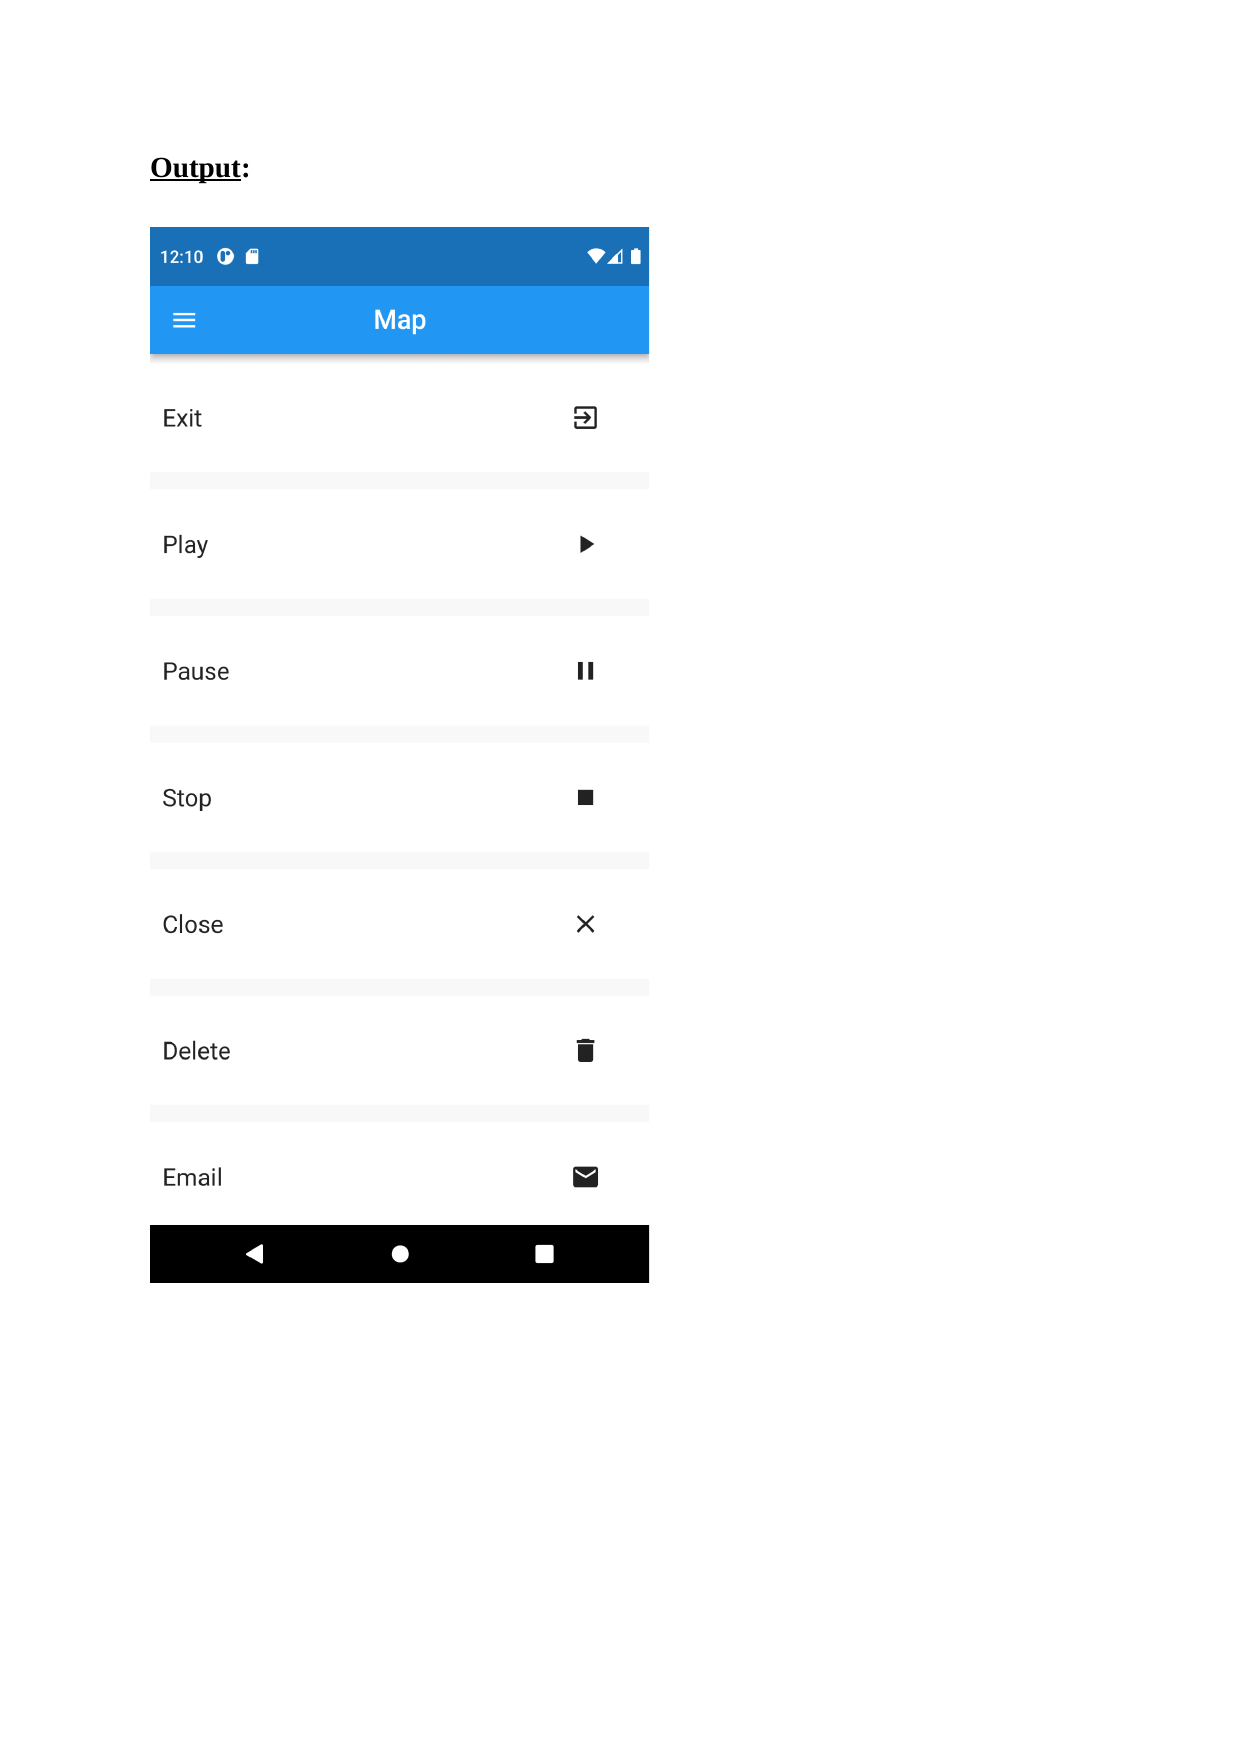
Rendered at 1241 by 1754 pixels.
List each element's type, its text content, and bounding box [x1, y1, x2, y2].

picture [150, 227, 650, 1283]
text Output: [150, 150, 1090, 183]
